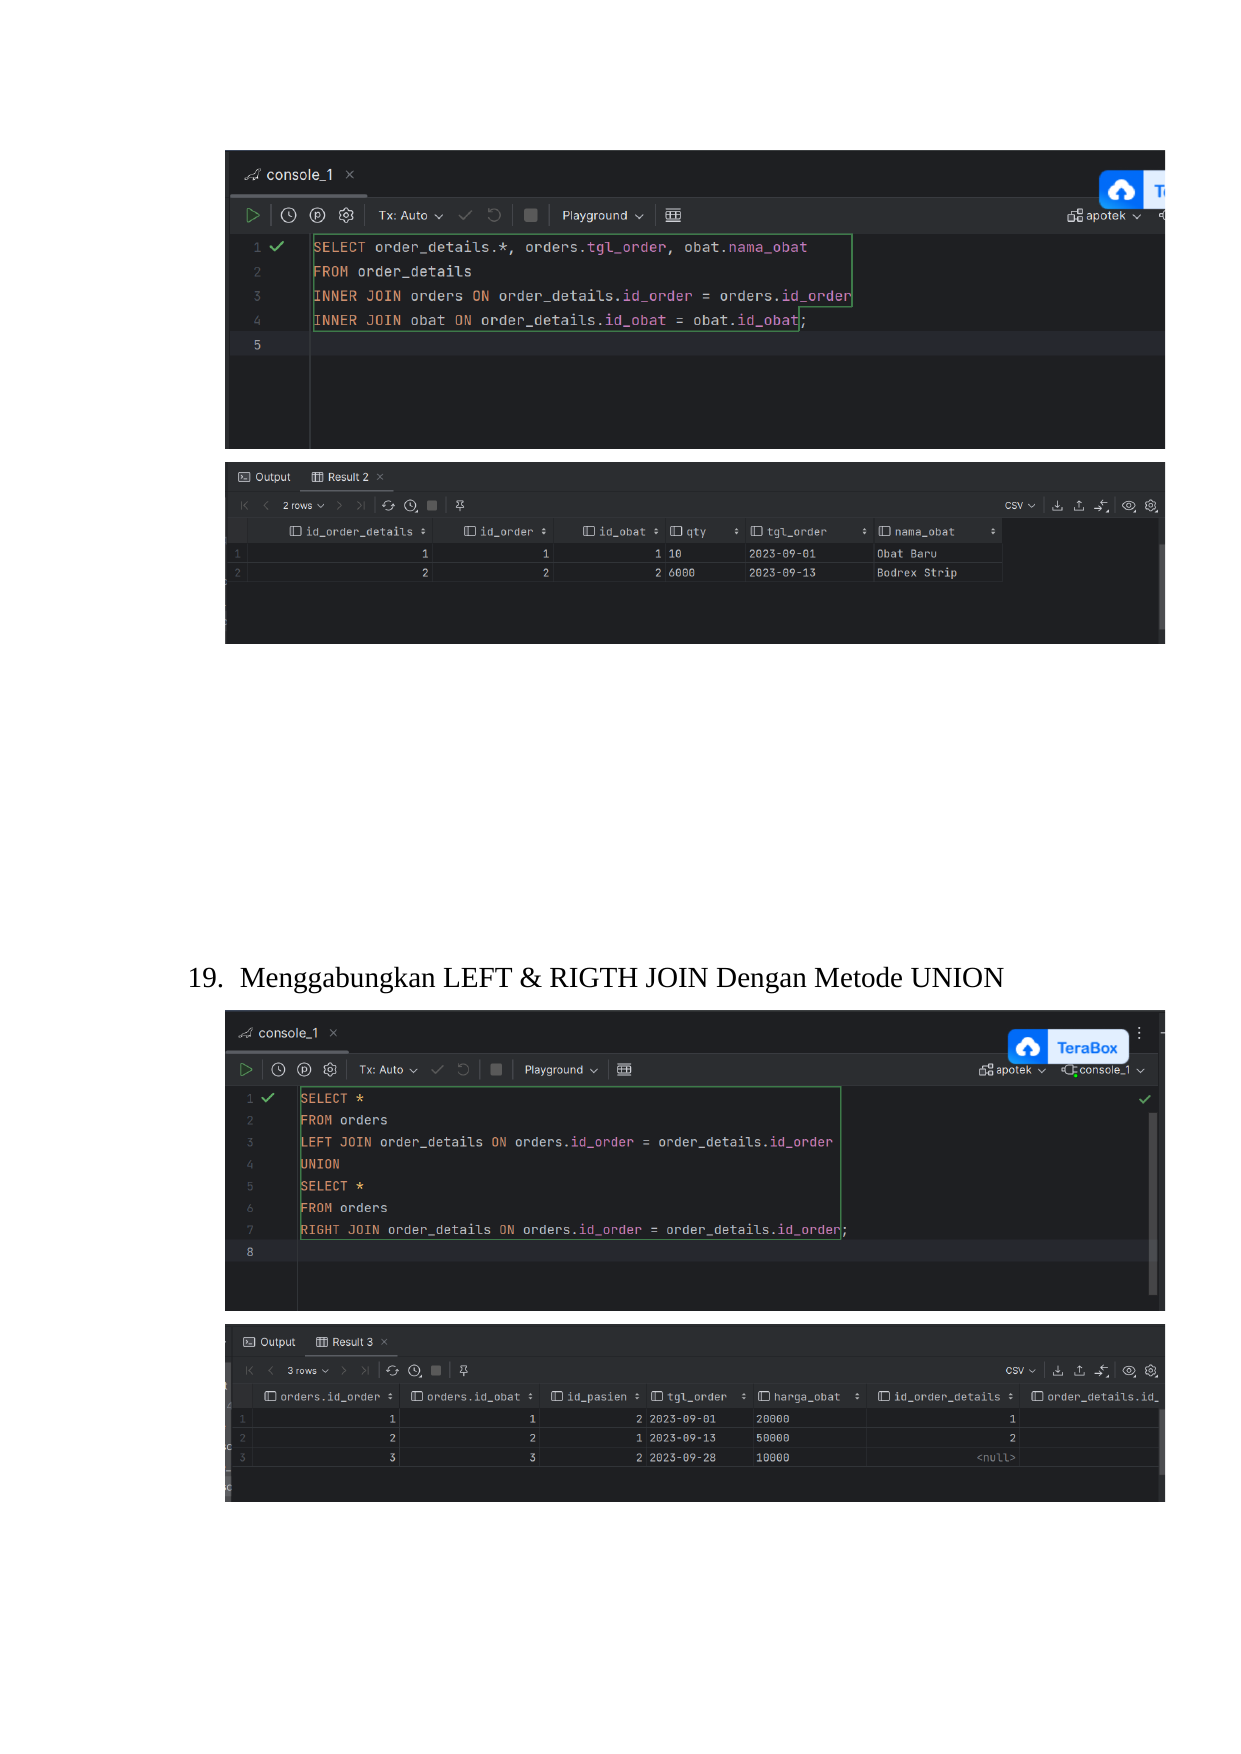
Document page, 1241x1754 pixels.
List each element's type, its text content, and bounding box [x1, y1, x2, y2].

list Menggabungkan LEFT & RIGTH JOIN Dengan Metode UNION [187, 960, 1090, 993]
picture [225, 1324, 1166, 1502]
picture [225, 150, 1166, 449]
picture [225, 462, 1166, 644]
picture [225, 1010, 1166, 1311]
